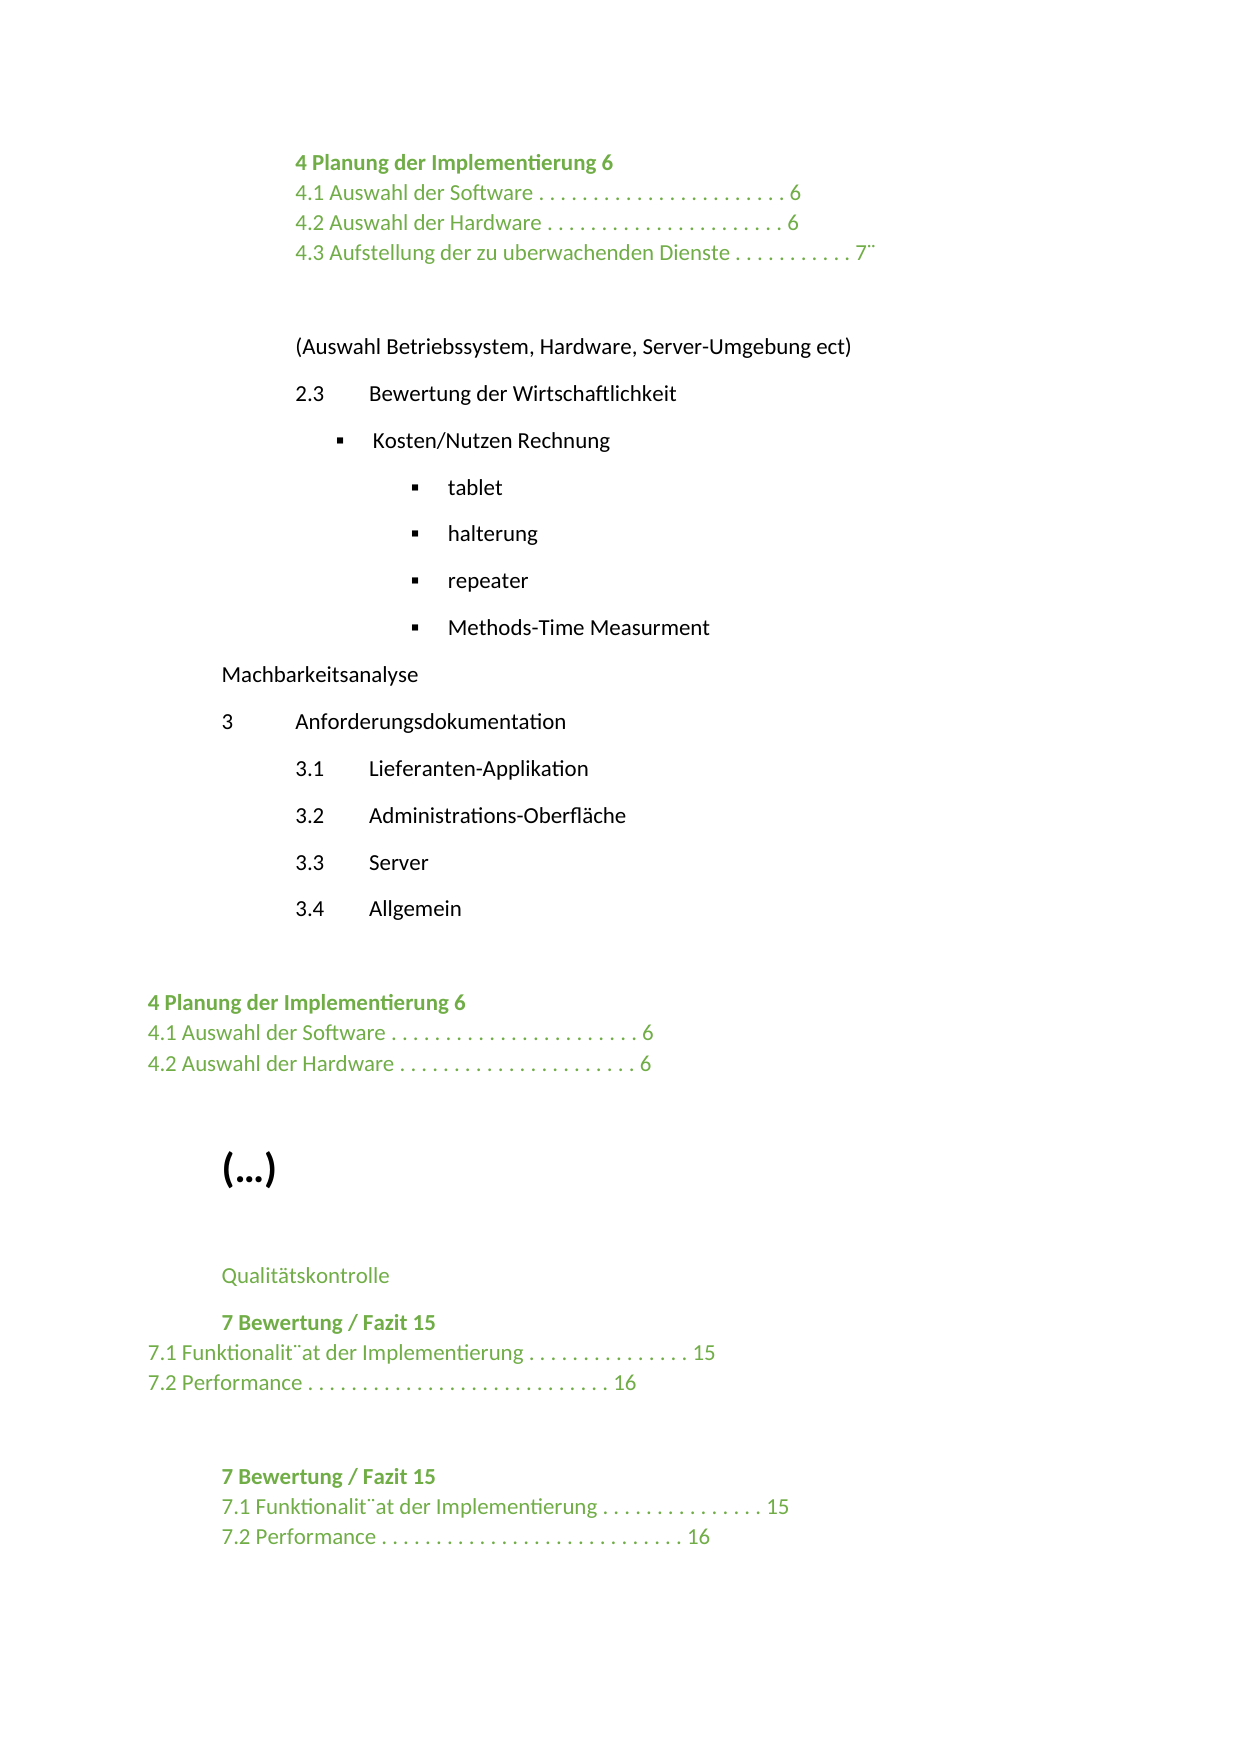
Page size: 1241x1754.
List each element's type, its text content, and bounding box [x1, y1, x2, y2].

text 3.3 Server [221, 848, 1093, 876]
list Methods-Time Measurment [410, 613, 1093, 641]
list tablet [410, 473, 1093, 501]
text 3.1 Lieferanten-Applikation [221, 754, 1093, 782]
text 4 Planung der Implementierung 6 4.1 Auswahl der Software . . . . . . . . . . . . . . . . . . . . . . . 6 4.2 Auswahl der Hardware . . . . . . . . . . . . . . . . . . . . . . 6 4.3 Aufstellung der zu uberwachenden Dienste . . . . . . . . . . . 7¨ [295, 148, 1093, 266]
text 2.3 Bewertung der Wirtschaftlichkeit [221, 379, 1093, 407]
text 7 Bewertung / Fazit 15 7.1 Funktionalit¨at der Implementierung . . . . . . . . . . . . . . . 15 7.2 Performance . . . . . . . . . . . . . . . . . . . . . . . . . . . . 16 [148, 1308, 1093, 1396]
text Machbarkeitsanalyse [148, 660, 1093, 688]
text 4 Planung der Implementierung 6 4.1 Auswahl der Software . . . . . . . . . . . . . . . . . . . . . . . 6 4.2 Auswahl der Hardware . . . . . . . . . . . . . . . . . . . . . . 6 [148, 988, 1093, 1077]
text 7 Bewertung / Fazit 15 7.1 Funktionalit¨at der Implementierung . . . . . . . . . . . . . . . 15 7.2 Performance . . . . . . . . . . . . . . . . . . . . . . . . . . . . 16 [221, 1462, 1093, 1550]
text 3 Anforderungsdokumentation [221, 707, 1093, 735]
list halterung [410, 519, 1093, 547]
text 3.4 Allgemein [221, 894, 1093, 922]
list repeater [410, 566, 1093, 594]
text (Auswahl Betriebssystem, Hardware, Server-Umgebung ect) [221, 332, 1093, 360]
text 3.2 Administrations-Oberfläche [221, 801, 1093, 829]
text (…) [148, 1142, 1093, 1193]
text Qualitätskontrolle [148, 1261, 1093, 1289]
list Kosten/Nutzen Rechnung [335, 426, 1093, 454]
